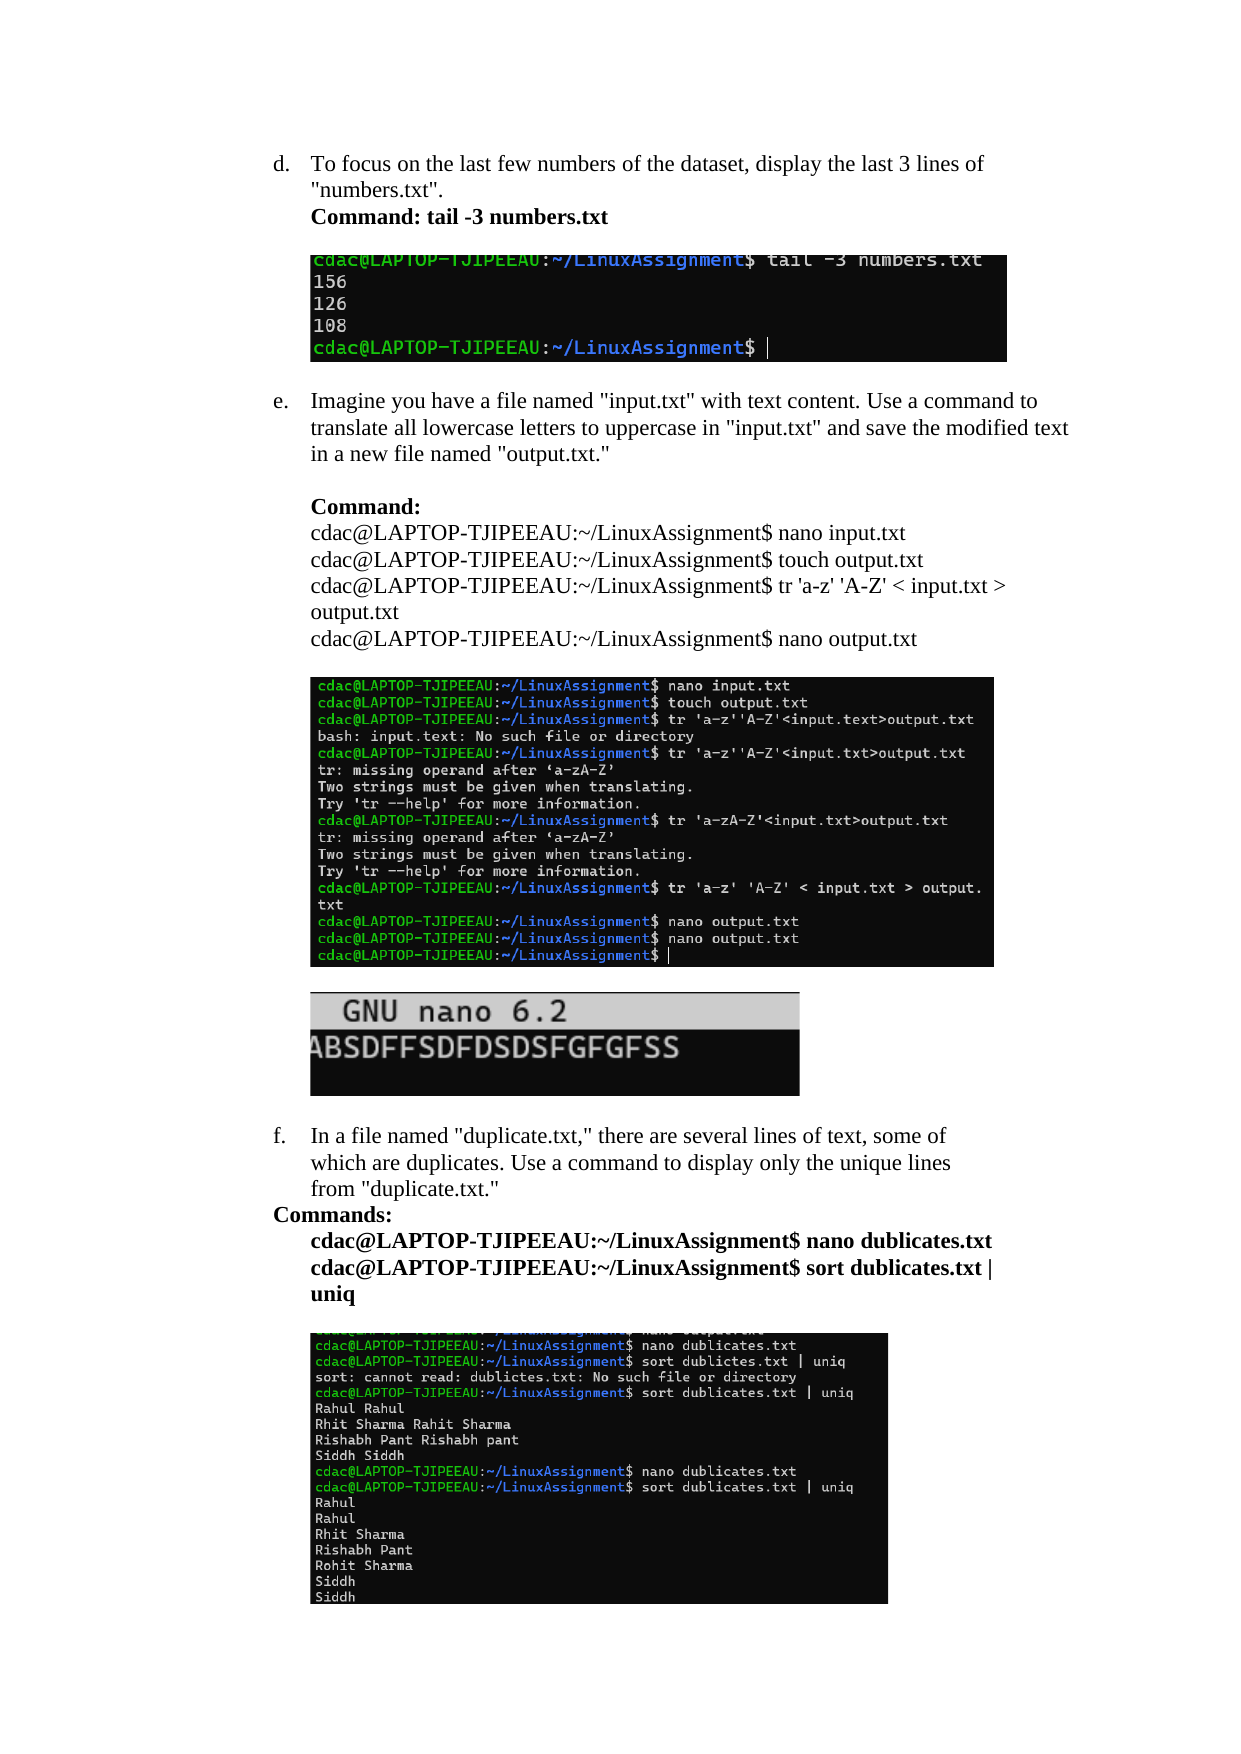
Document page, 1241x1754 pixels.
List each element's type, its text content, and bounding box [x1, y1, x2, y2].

list cdac@LAPTOP-TJIPEEAU:~/LinuxAssignment$ sort dublicates.txt | uniq [310, 1254, 1000, 1307]
picture [310, 992, 800, 1096]
list Imagine you have a file named "input.txt" with text content. Use a command to translate all lowercase letters to uppercase in "input.txt" and save the modified text in a new file named "output.txt." [273, 388, 1071, 467]
list cdac@LAPTOP-TJIPEEAU:~/LinuxAssignment$ nano dublicates.txt [273, 1228, 1000, 1254]
list cdac@LAPTOP-TJIPEEAU:~/LinuxAssignment$ nano output.txt [310, 625, 1071, 651]
list In a file named "duplicate.txt," there are several lines of text, some of which are duplicates. Use a command to display only the unique lines from "duplicate.txt." [273, 1122, 1000, 1201]
list cdac@LAPTOP-TJIPEEAU:~/LinuxAssignment$ tr 'a-z' 'A-Z' < input.txt > output.txt [273, 572, 1071, 625]
list cdac@LAPTOP-TJIPEEAU:~/LinuxAssignment$ touch output.txt [310, 546, 1071, 572]
picture [310, 677, 994, 967]
list cdac@LAPTOP-TJIPEEAU:~/LinuxAssignment$ nano input.txt [273, 519, 1071, 546]
list Commands: [273, 1201, 1000, 1228]
picture [310, 1333, 889, 1604]
picture [310, 255, 1007, 362]
list Command: [310, 493, 1071, 519]
list Command: tail -3 numbers.txt [310, 203, 1090, 229]
list To focus on the last few numbers of the dataset, display the last 3 lines of "numbers.txt". [273, 150, 1090, 203]
